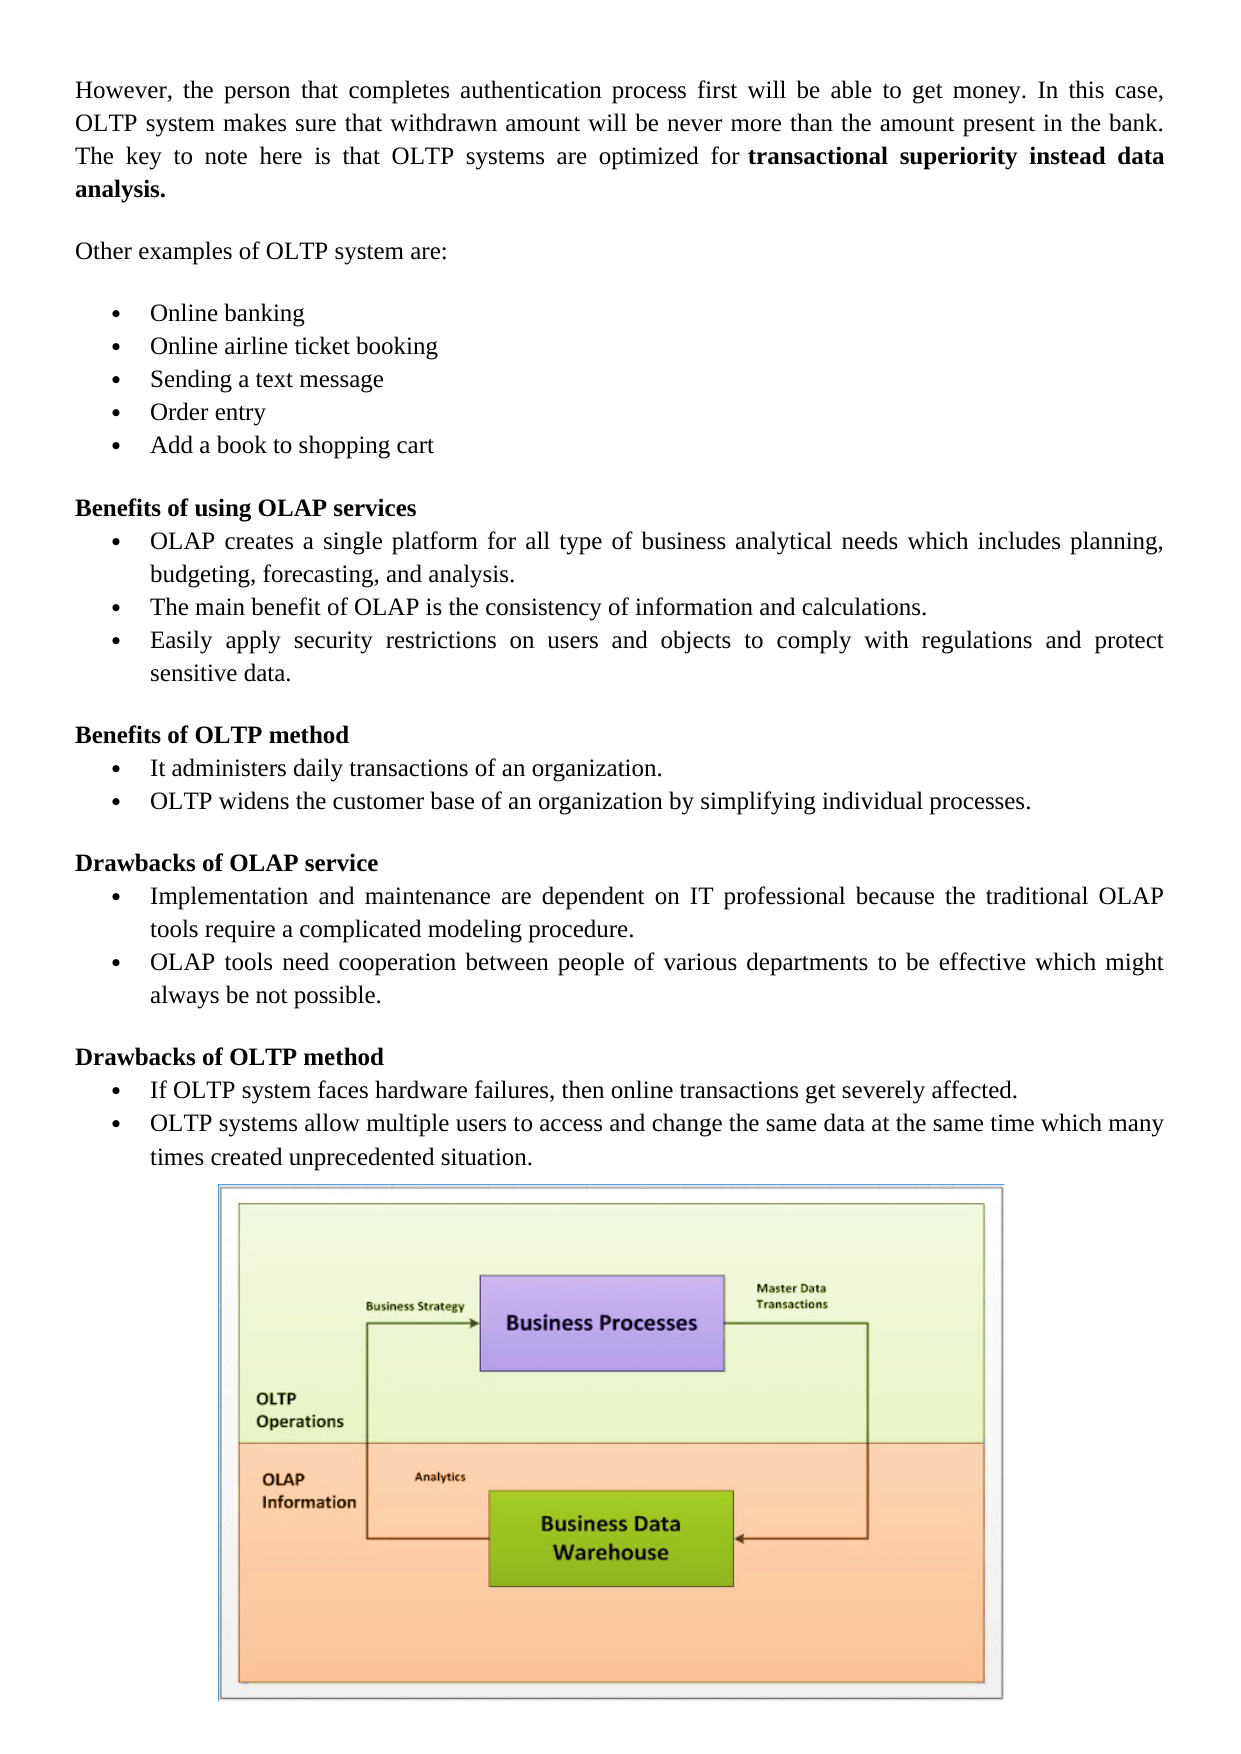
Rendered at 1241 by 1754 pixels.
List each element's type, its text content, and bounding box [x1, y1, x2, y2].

text Other examples of OLTP system are: [75, 236, 1165, 265]
list OLTP widens the customer base of an organization by simplifying individual processes. [112, 786, 1165, 815]
list Add a book to shopping cart [112, 431, 1165, 459]
list It administers daily transactions of an organization. [112, 753, 1165, 782]
subtitle Benefits of OLTP method [75, 720, 1165, 749]
list OLTP systems allow multiple users to access and change the same data at the same time which many times created unprecedented situation. [112, 1108, 1165, 1170]
list Order entry [112, 397, 1165, 426]
list Easily apply security restrictions on users and objects to comply with regulations and protect sensitive data. [112, 625, 1165, 687]
list Online banking [112, 298, 1165, 327]
list Sending a text message [112, 364, 1165, 393]
list Implementation and maintenance are dependent on IT professional because the traditional OLAP tools require a complicated modeling procedure. [112, 881, 1165, 943]
subtitle Drawbacks of OLTP method [75, 1042, 1165, 1071]
subtitle Drawbacks of OLAP service [75, 848, 1165, 877]
list Online airline ticket booking [112, 331, 1165, 360]
list The main benefit of OLAP is the consistency of information and calculations. [112, 592, 1165, 621]
text However, the person that completes authentication process first will be able to get money. In this case, OLTP system makes sure that withdrawn amount will be never more than the amount present in the bank. The key to note here is that OLTP systems are optimized for transactional superiority instead data analysis. [75, 75, 1165, 203]
list OLAP creates a single platform for all type of business analytical needs which includes planning, budgeting, forecasting, and analysis. [112, 526, 1165, 587]
subtitle Benefits of using OLAP services [75, 493, 1165, 521]
list OLAP tools need cooperation between people of various departments to be effective which might always be not possible. [112, 947, 1165, 1009]
picture [218, 1184, 1006, 1701]
list If OLTP system faces hardware failures, then online transactions get severely affected. [112, 1076, 1165, 1104]
